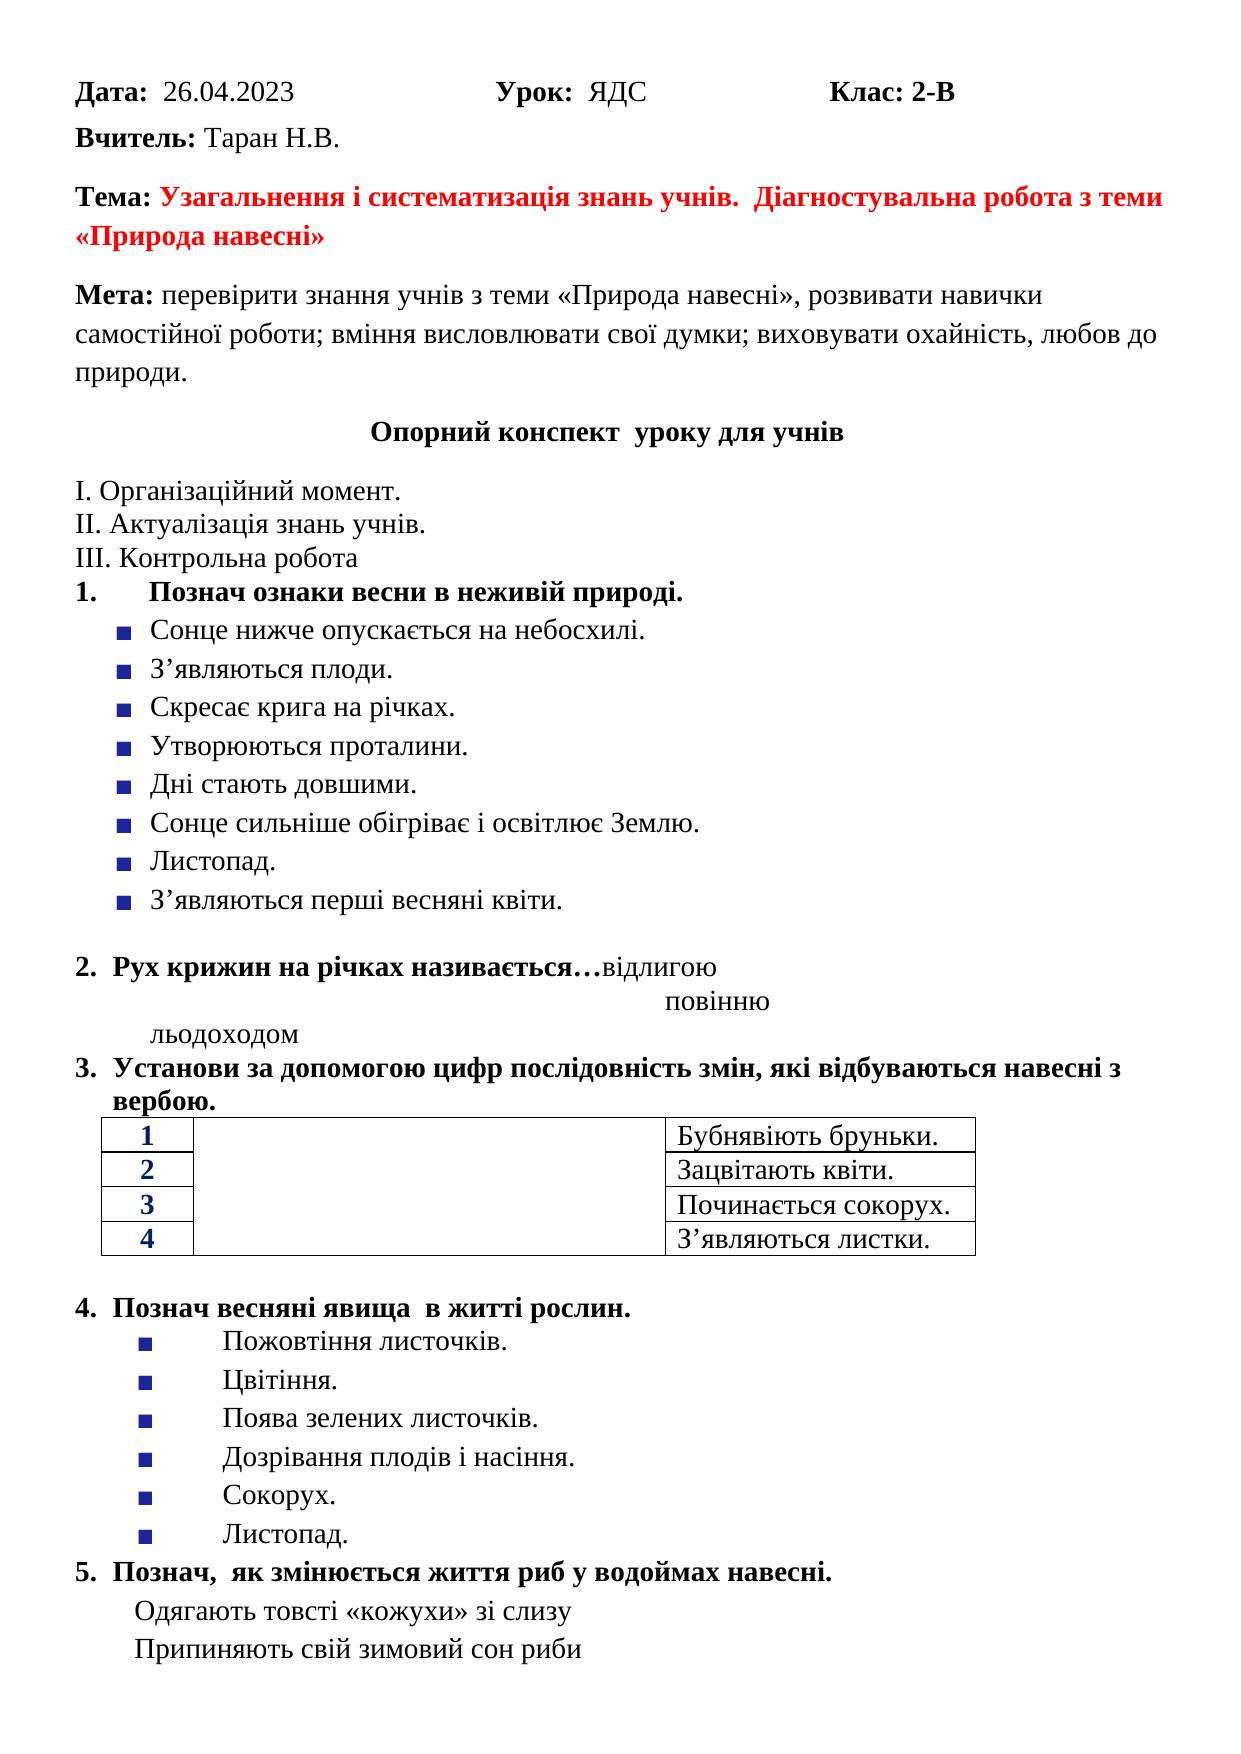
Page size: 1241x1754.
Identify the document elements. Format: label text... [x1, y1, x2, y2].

list З’являються перші весняні квіти. [112, 882, 1165, 916]
picture [135, 1334, 152, 1351]
picture [135, 1372, 152, 1390]
list повінню [665, 983, 1165, 1016]
list Познач, як змінюється життя риб у водоймах навесні. [75, 1554, 1165, 1588]
picture [113, 815, 131, 833]
list Припиняють свій зимовий сон риби [75, 1632, 1165, 1665]
list Дні стають довшими. [112, 766, 1165, 800]
picture [135, 1526, 152, 1544]
list Скресає крига на річках. [112, 689, 1165, 723]
text Опорний конспект уроку для учнів [75, 414, 1165, 447]
list Одягають товсті «кожухи» зі слизу [75, 1593, 1165, 1627]
table_cell Зацвітають квіти. [666, 1153, 975, 1186]
picture [113, 738, 131, 756]
list льодоходом [150, 1016, 1165, 1050]
text Дата: 26.04.2023 Урок: ЯДС Клас: 2-В [75, 74, 1165, 107]
text ІІ. Актуалізація знань учнів. [75, 507, 1165, 540]
list Рух крижин на річках називається…відлигою [75, 949, 1165, 983]
text Тема: Узагальнення і систематизація знань учнів. Діагностувальна робота з теми «Природа навесні» [75, 179, 1165, 251]
picture [135, 1449, 152, 1467]
list Листопад. [112, 843, 1165, 877]
table_cell 3 [102, 1187, 193, 1221]
text ІІІ. Контрольна робота [75, 540, 1165, 574]
list Познач весняні явища в житті рослин. [75, 1290, 1165, 1323]
picture [113, 892, 131, 910]
table_cell 4 [102, 1222, 193, 1255]
picture [113, 700, 131, 717]
list Установи за допомогою цифр послідовність змін, які відбуваються навесні з вербою. [75, 1050, 1165, 1117]
table_header 1 [102, 1118, 193, 1151]
list Сонце нижче опускається на небосхилі. [112, 612, 1165, 646]
list Утворюються проталини. [112, 728, 1165, 761]
text Вчитель: Таран Н.В. [75, 120, 1165, 153]
picture [135, 1488, 152, 1505]
text І. Організаційний момент. [75, 473, 1165, 507]
picture [135, 1411, 152, 1428]
list Поява зелених листочків. [75, 1400, 1165, 1434]
list Сокорух. [75, 1477, 1165, 1511]
table_header Бубнявіють бруньки. [666, 1118, 975, 1151]
list Листопад. [75, 1516, 1165, 1549]
picture [113, 661, 131, 679]
list Пожовтіння листочків. [75, 1323, 1165, 1357]
picture [113, 854, 131, 871]
list Дозрівання плодів і насіння. [75, 1439, 1165, 1472]
picture [113, 623, 131, 640]
list Познач ознаки весни в неживій природі. [75, 574, 1165, 607]
list Сонце сильніше обігріває і освітлює Землю. [112, 805, 1165, 838]
list З’являються плоди. [112, 651, 1165, 684]
table_cell 2 [102, 1153, 193, 1186]
table_cell Починається сокорух. [666, 1187, 975, 1221]
picture [113, 777, 131, 794]
list Цвітіння. [75, 1362, 1165, 1395]
table_cell З’являються листки. [666, 1222, 975, 1255]
text Мета: перевірити знання учнів з теми «Природа навесні», розвивати навички самостійної роботи; вміння висловлювати свої думки; виховувати охайність, любов до природи. [75, 277, 1165, 388]
table_header [194, 1118, 665, 1255]
